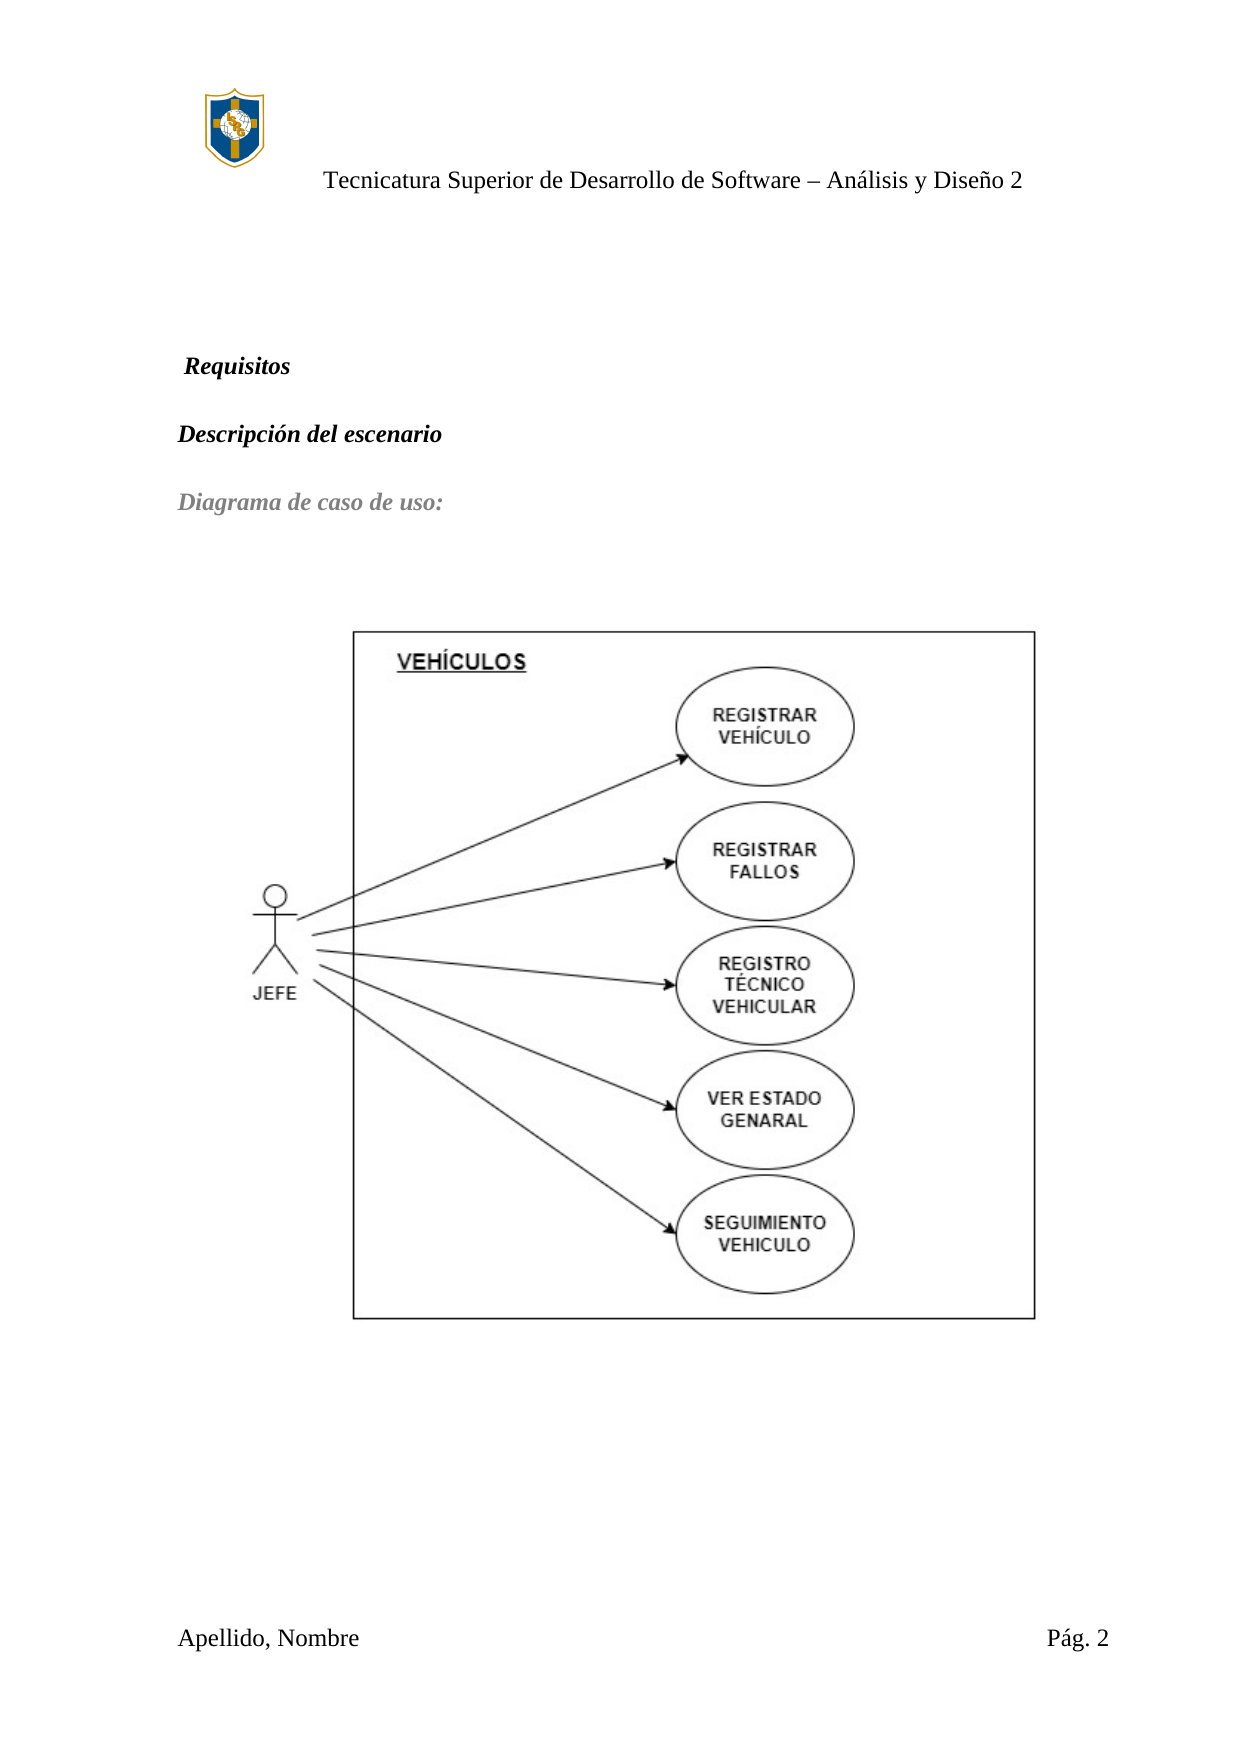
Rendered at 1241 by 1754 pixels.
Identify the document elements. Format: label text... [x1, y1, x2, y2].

text Diagrama de caso de uso: [177, 487, 1152, 516]
text Descripción del escenario [177, 419, 1152, 448]
text Requisitos [177, 351, 1152, 380]
picture [177, 73, 292, 189]
picture [245, 624, 1043, 1327]
